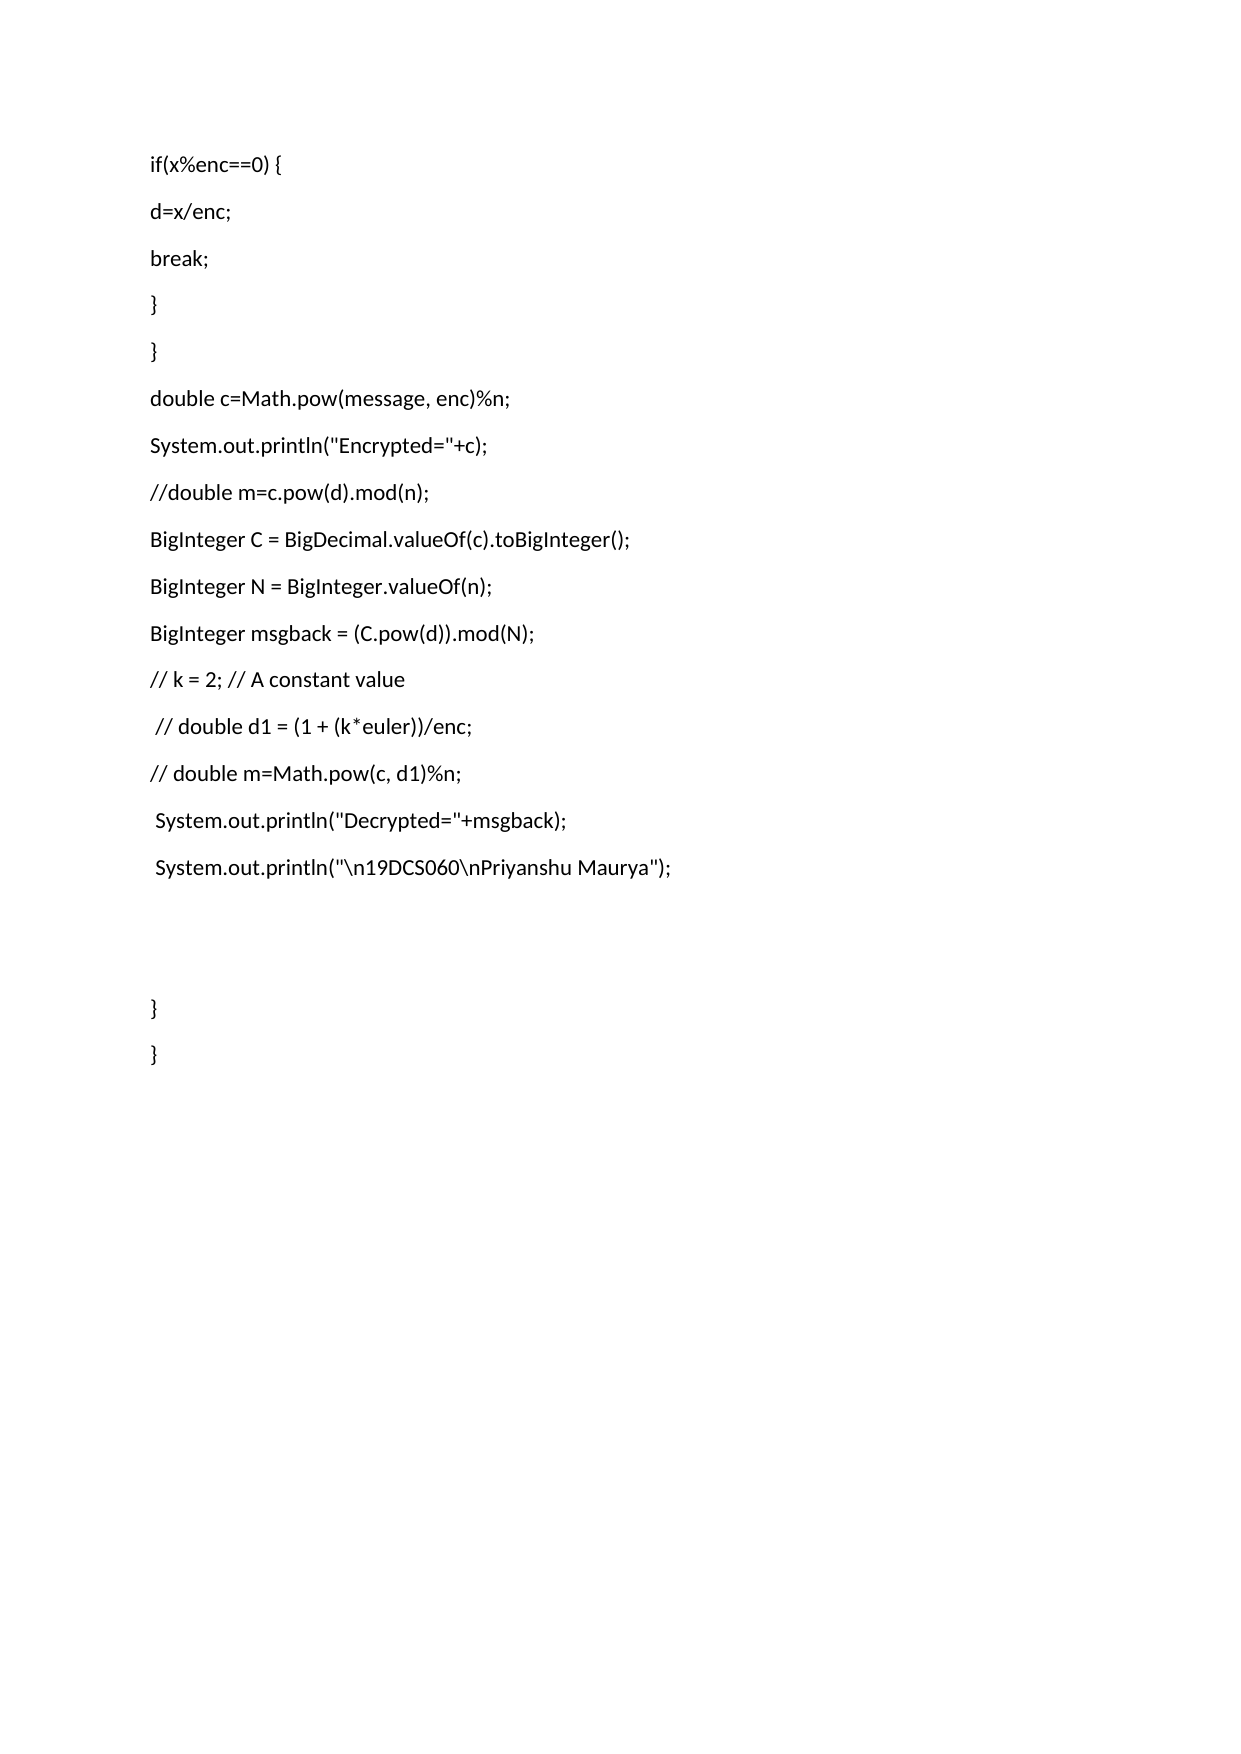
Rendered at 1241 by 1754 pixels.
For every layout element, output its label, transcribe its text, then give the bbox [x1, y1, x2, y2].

text System.out.println("\n19DCS060\nPriyanshu Maurya"); [150, 853, 1090, 881]
text } [150, 291, 1090, 319]
text BigInteger msgback = (C.pow(d)).mod(N); [150, 619, 1090, 647]
text BigInteger N = BigInteger.valueOf(n); [150, 572, 1090, 600]
text // k = 2; // A constant value [150, 666, 1090, 694]
text System.out.println("Encrypted="+c); [150, 431, 1090, 459]
text break; [150, 244, 1090, 272]
text // double d1 = (1 + (k*euler))/enc; [150, 712, 1090, 741]
text } [150, 994, 1090, 1022]
text if(x%enc==0) { [150, 150, 1090, 178]
text BigInteger C = BigDecimal.valueOf(c).toBigInteger(); [150, 525, 1090, 553]
text d=x/enc; [150, 197, 1090, 225]
text } [150, 337, 1090, 366]
text } [150, 1041, 1090, 1069]
text //double m=c.pow(d).mod(n); [150, 478, 1090, 506]
text // double m=Math.pow(c, d1)%n; [150, 759, 1090, 787]
text System.out.println("Decrypted="+msgback); [150, 806, 1090, 834]
text double c=Math.pow(message, enc)%n; [150, 384, 1090, 412]
